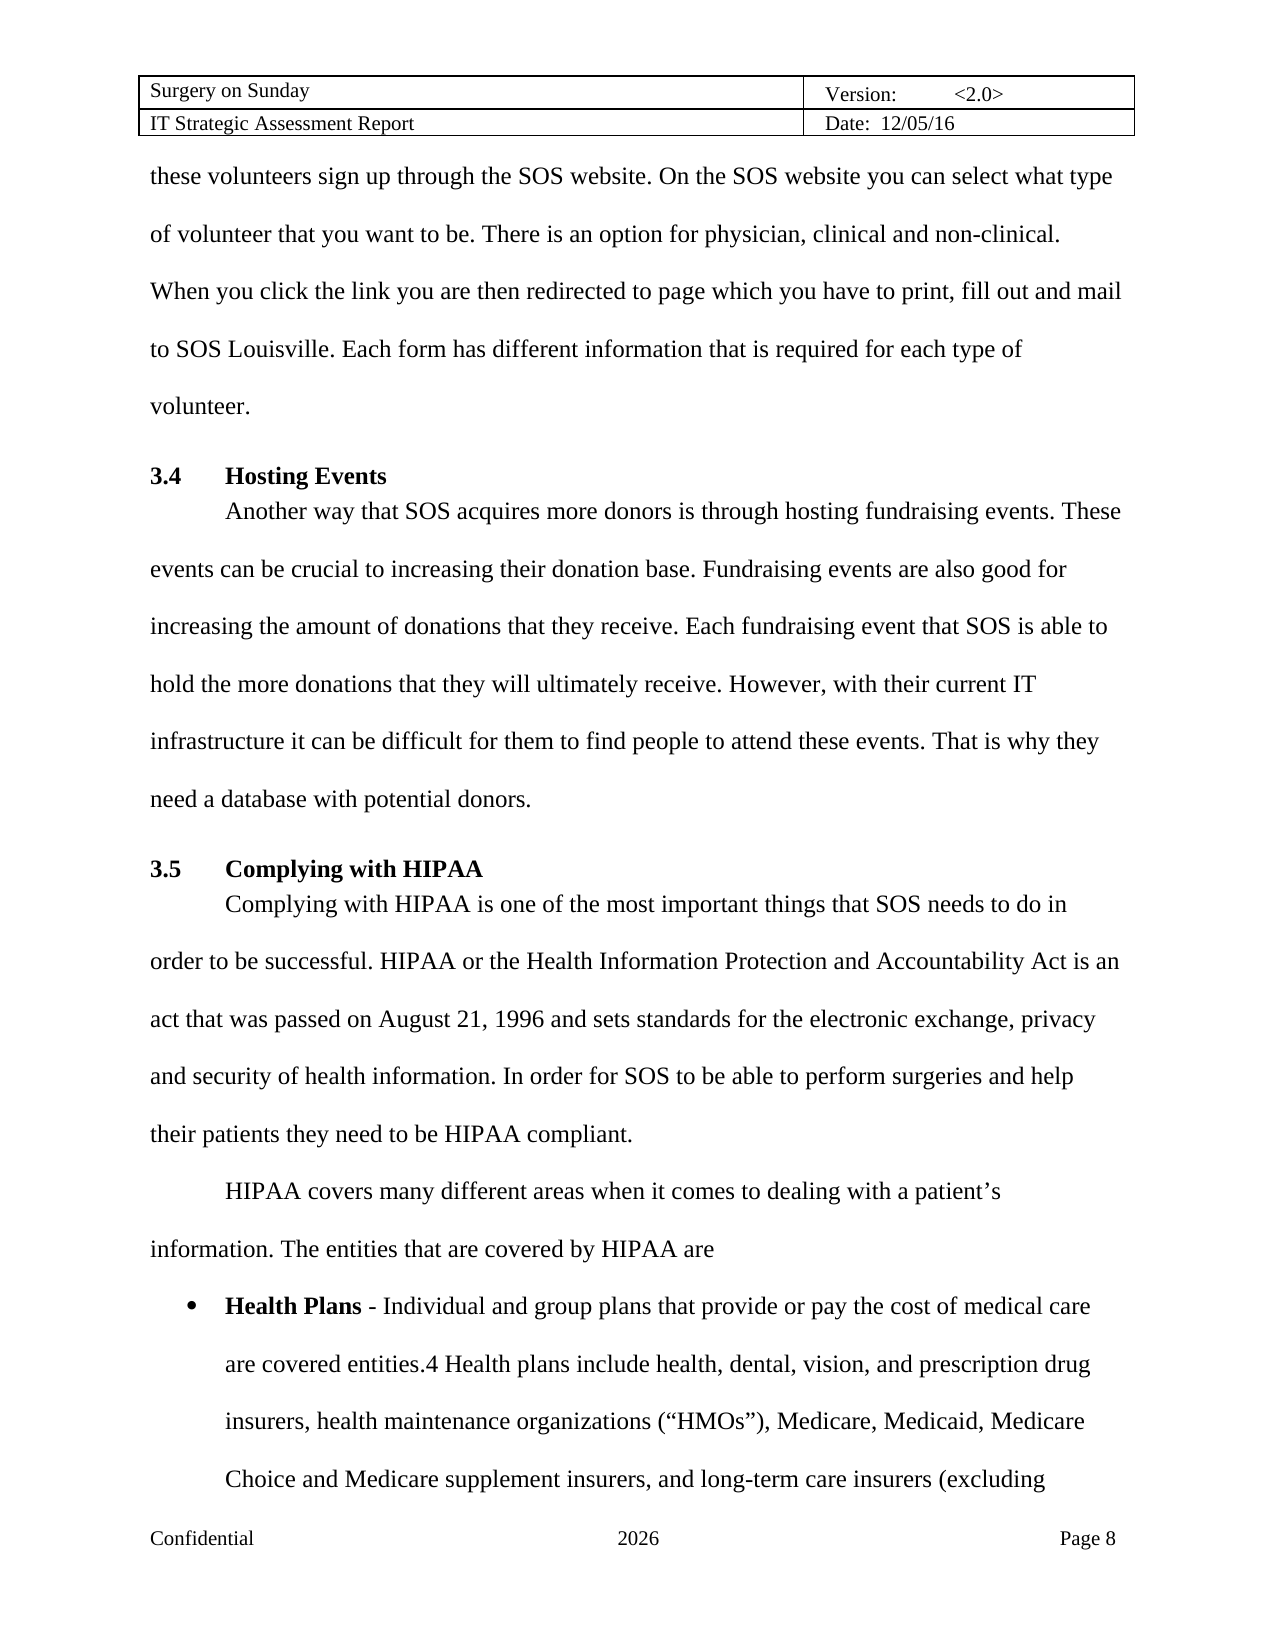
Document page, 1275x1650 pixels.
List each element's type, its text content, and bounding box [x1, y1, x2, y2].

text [150, 161, 1125, 420]
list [187, 1291, 1125, 1492]
subtitle Hosting Events [150, 461, 1125, 490]
text Another way that SOS acquires more donors is through hosting fundraising events. These events can be crucial to increasing their donation base. Fundraising events are also good for increasing the amount of donations that they receive. Each fundraising event that SOS is able to hold the more donations that they will ultimately receive. However, with their current IT infrastructure it can be difficult for them to find people to attend these events. That is why they need a database with potential donors. [150, 496, 1125, 812]
text Complying with HIPAA is one of the most important things that SOS needs to do in order to be successful. HIPAA or the Health Information Protection and Accountability Act is an act that was passed on August 21, 1996 and sets standards for the electronic exchange, privacy and security of health information. In order for SOS to be able to perform surgeries and help their patients they need to be HIPAA compliant. [150, 889, 1125, 1147]
text HIPAA covers many different areas when it comes to dealing with a patient’s information. The entities that are covered by HIPAA are [150, 1176, 1125, 1262]
subtitle Complying with HIPAA [150, 854, 1125, 882]
